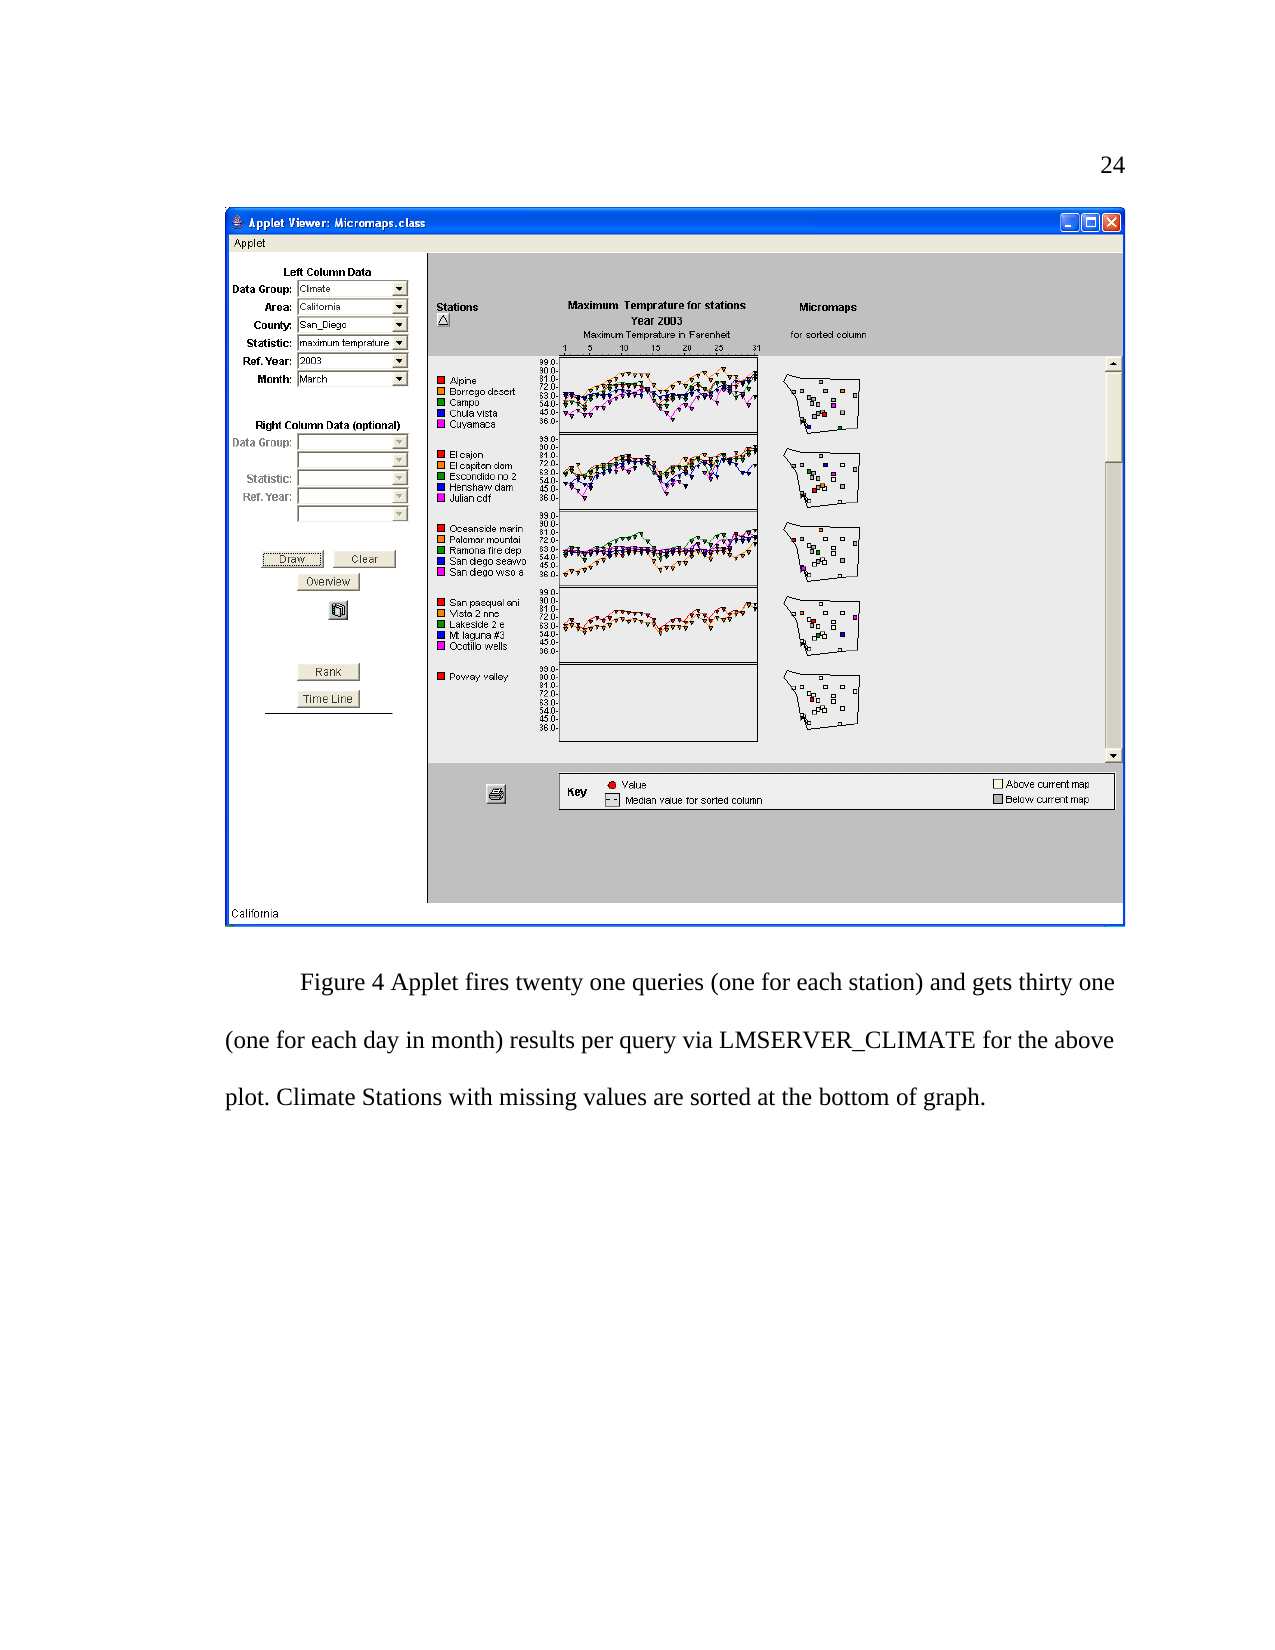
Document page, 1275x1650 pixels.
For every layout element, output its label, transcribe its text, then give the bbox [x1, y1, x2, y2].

picture [225, 207, 1125, 927]
